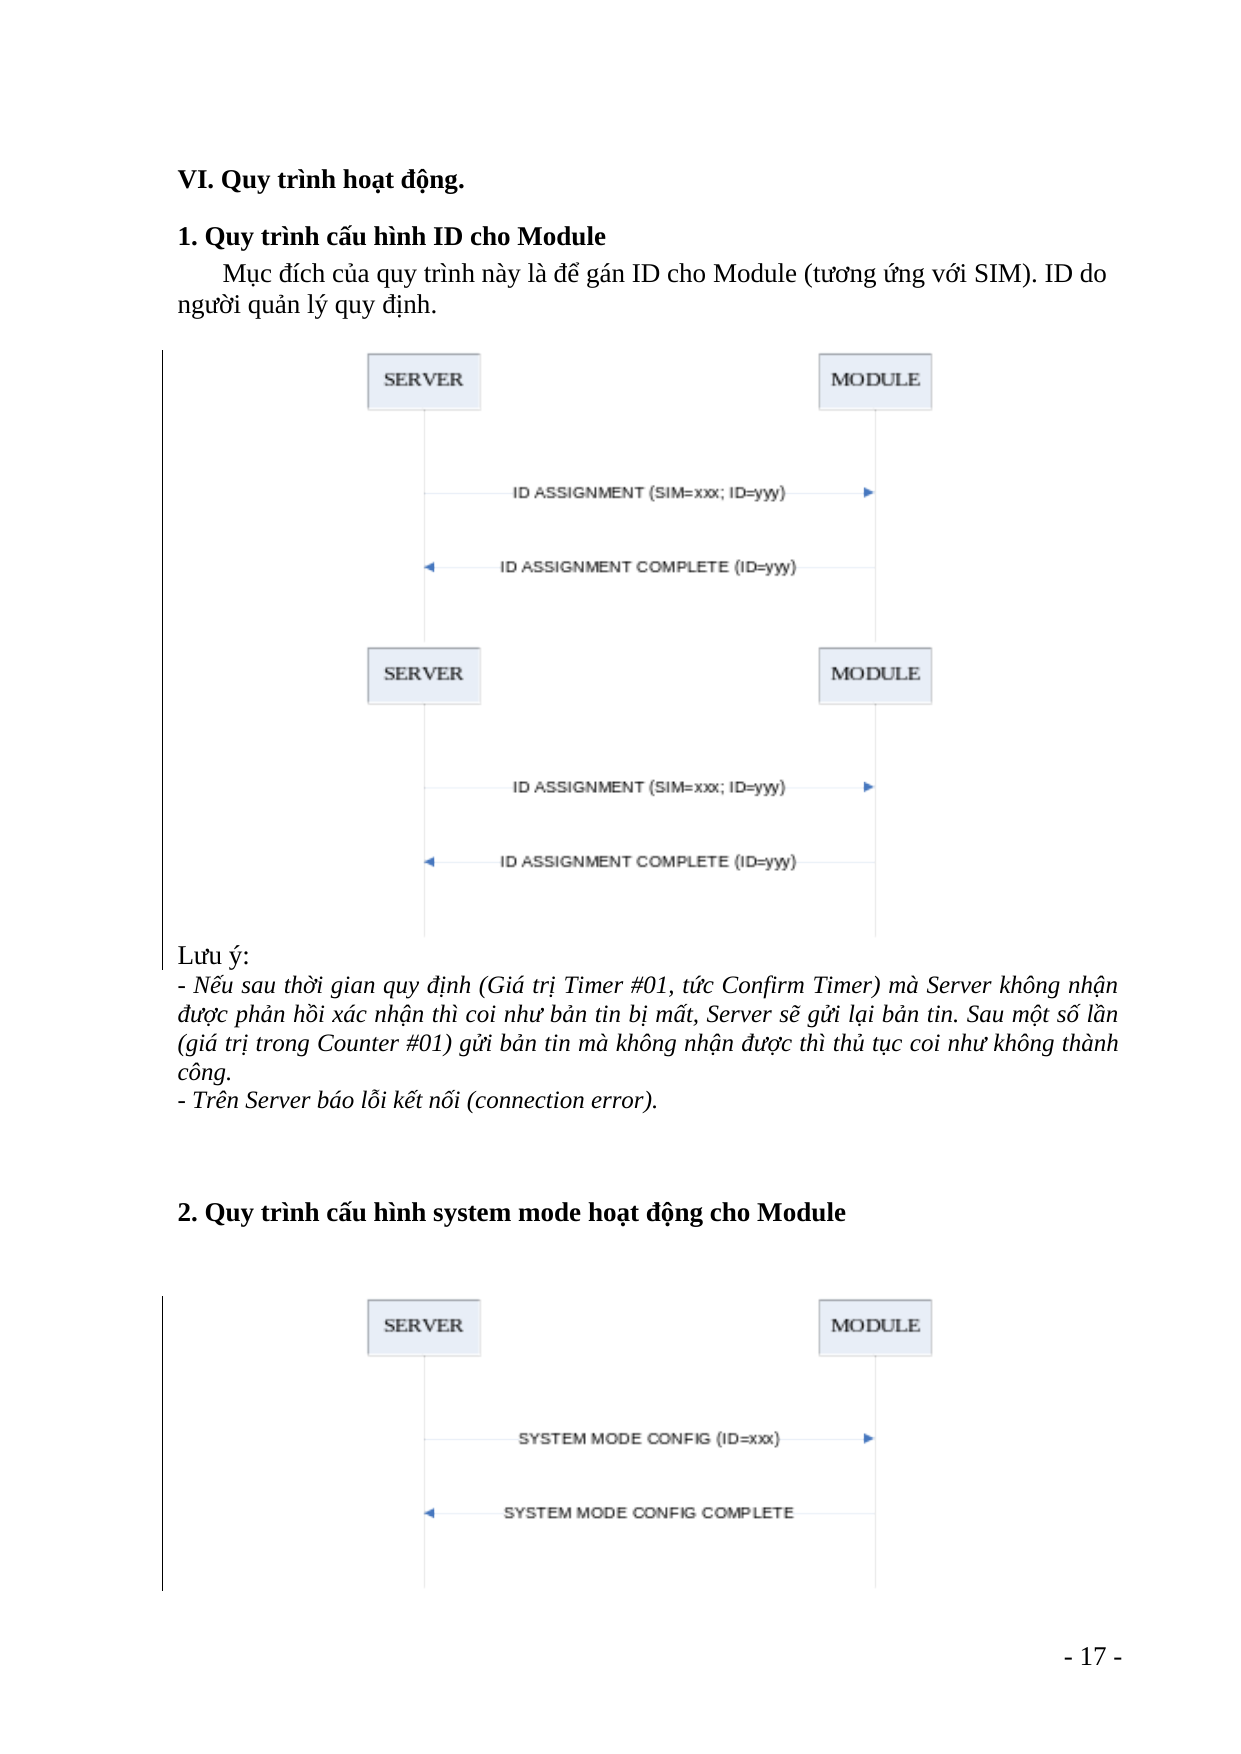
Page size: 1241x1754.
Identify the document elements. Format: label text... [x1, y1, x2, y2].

text - Nếu sau thời gian quy định (Giá trị Timer #01, tức Confirm Timer) mà Server không nhận được phản hồi xác nhận thì coi như bản tin bị mất, Server sẽ gửi lại bản tin. Sau một số lần (giá trị trong Counter #01) gửi bản tin mà không nhận được thì thủ tục coi như không thành công. [177, 970, 1122, 1085]
text Mục đích của quy trình này là để gán ID cho Module (tương ứng với SIM). ID do người quản lý quy định. [177, 257, 1122, 319]
subtitle VI. Quy trình hoạt động. [177, 163, 1122, 194]
subtitle 1. Quy trình cấu hình ID cho Module [177, 219, 1122, 251]
subtitle 2. Quy trình cấu hình system mode hoạt động cho Module [177, 1197, 1122, 1228]
text - Trên Server báo lỗi kết nối (connection error). [177, 1085, 1122, 1114]
text Lưu ý: [177, 939, 1122, 970]
